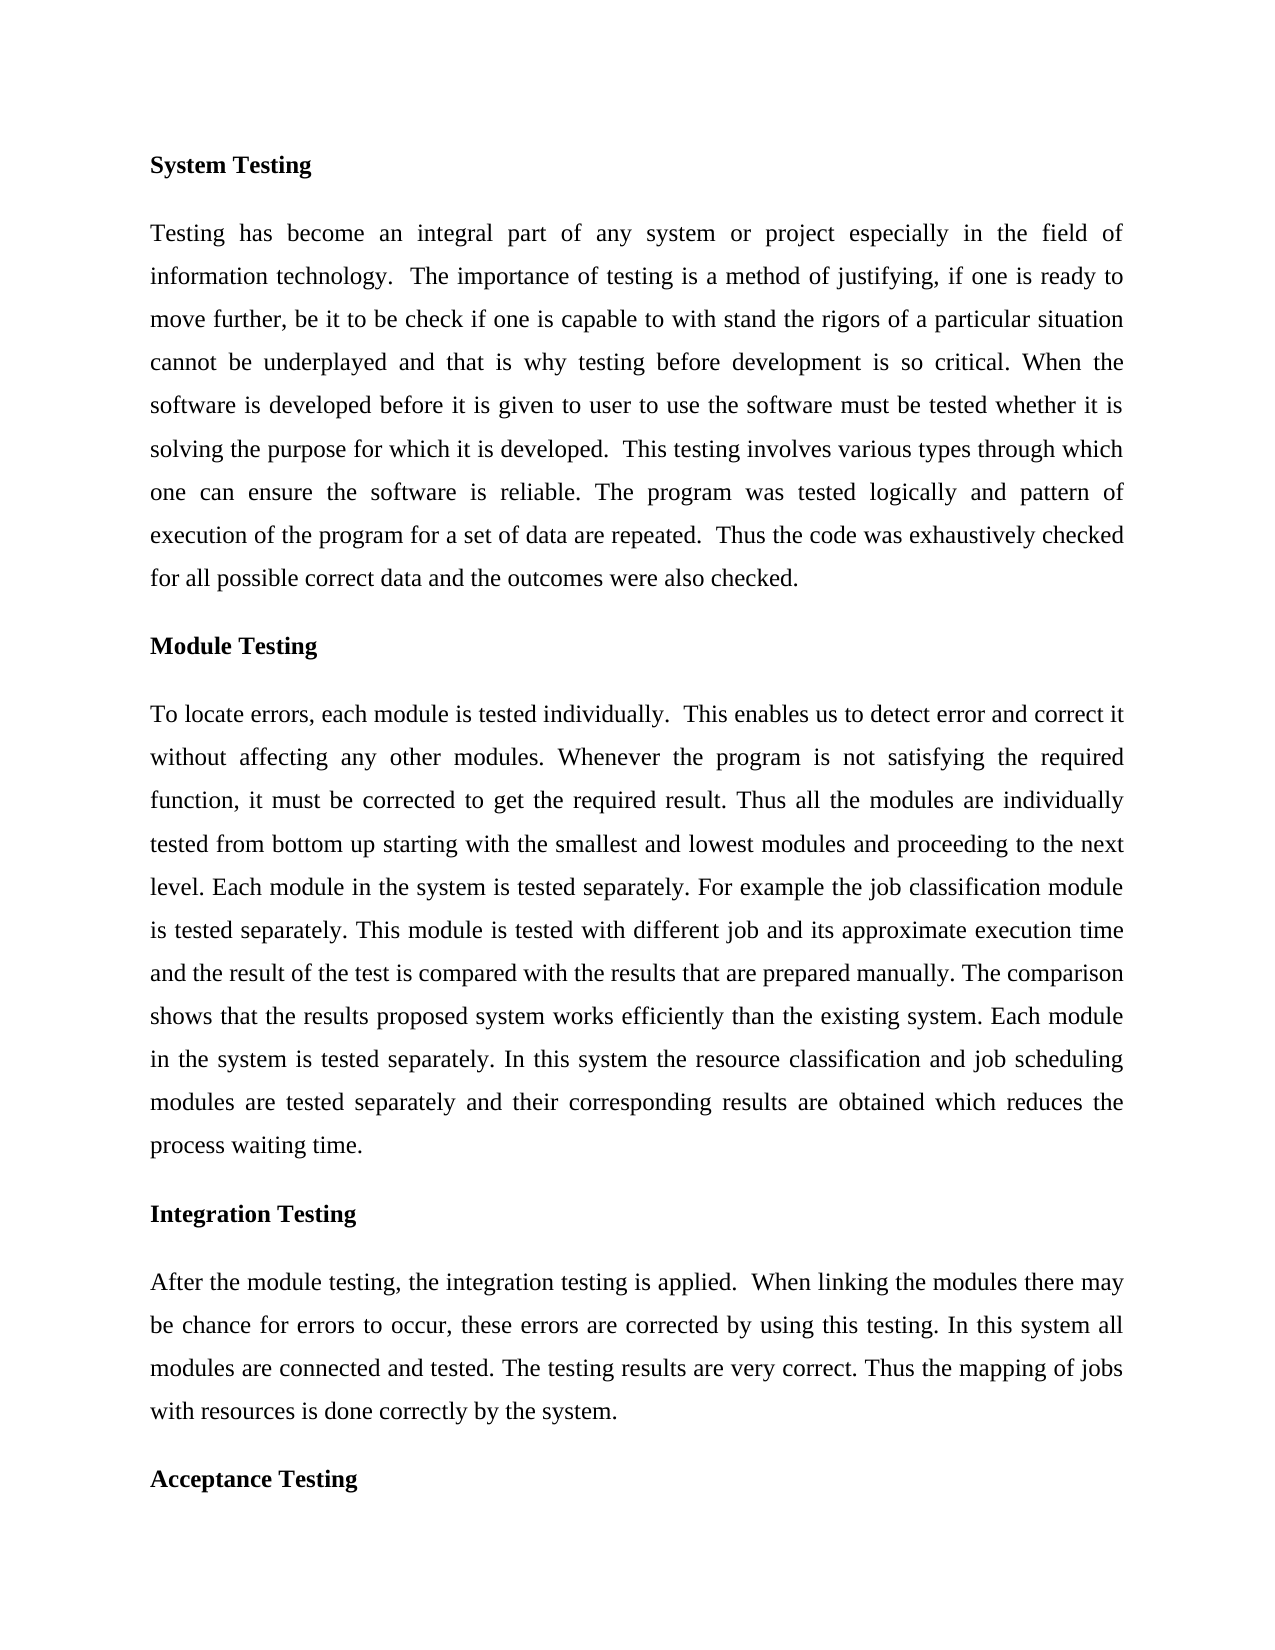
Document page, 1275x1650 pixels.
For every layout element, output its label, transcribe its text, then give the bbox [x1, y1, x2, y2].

text Testing has become an integral part of any system or project especially in the field of information technology. The importance of testing is a method of justifying, if one is ready to move further, be it to be check if one is capable to with stand the rigors of a particular situation cannot be underplayed and that is why testing before development is so critical. When the software is developed before it is given to user to use the software must be tested whether it is solving the purpose for which it is developed. This testing involves various types through which one can ensure the software is reliable. The program was tested logically and pattern of execution of the program for a set of data are repeated. Thus the code was exhaustively checked for all possible correct data and the outcomes were also checked. [150, 218, 1125, 592]
subtitle System Testing [150, 150, 1125, 179]
text To locate errors, each module is tested individually. This enables us to detect error and correct it without affecting any other modules. Whenever the program is not satisfying the required function, it must be corrected to get the required result. Thus all the modules are individually tested from bottom up starting with the smallest and lowest modules and proceeding to the next level. Each module in the system is tested separately. For example the job classification module is tested separately. This module is tested with different job and its approximate execution time and the result of the test is compared with the results that are prepared manually. The comparison shows that the results proposed system works efficiently than the existing system. Each module in the system is tested separately. In this system the resource classification and job scheduling modules are tested separately and their corresponding results are obtained which reduces the process waiting time. [150, 699, 1125, 1159]
text Module Testing [150, 631, 1125, 660]
text After the module testing, the integration testing is applied. When linking the modules there may be chance for errors to occur, these errors are corrected by using this testing. In this system all modules are connected and tested. The testing results are very correct. Thus the mapping of jobs with resources is done correctly by the system. [150, 1267, 1125, 1425]
text Acceptance Testing [150, 1464, 1125, 1493]
text Integration Testing [150, 1199, 1125, 1227]
